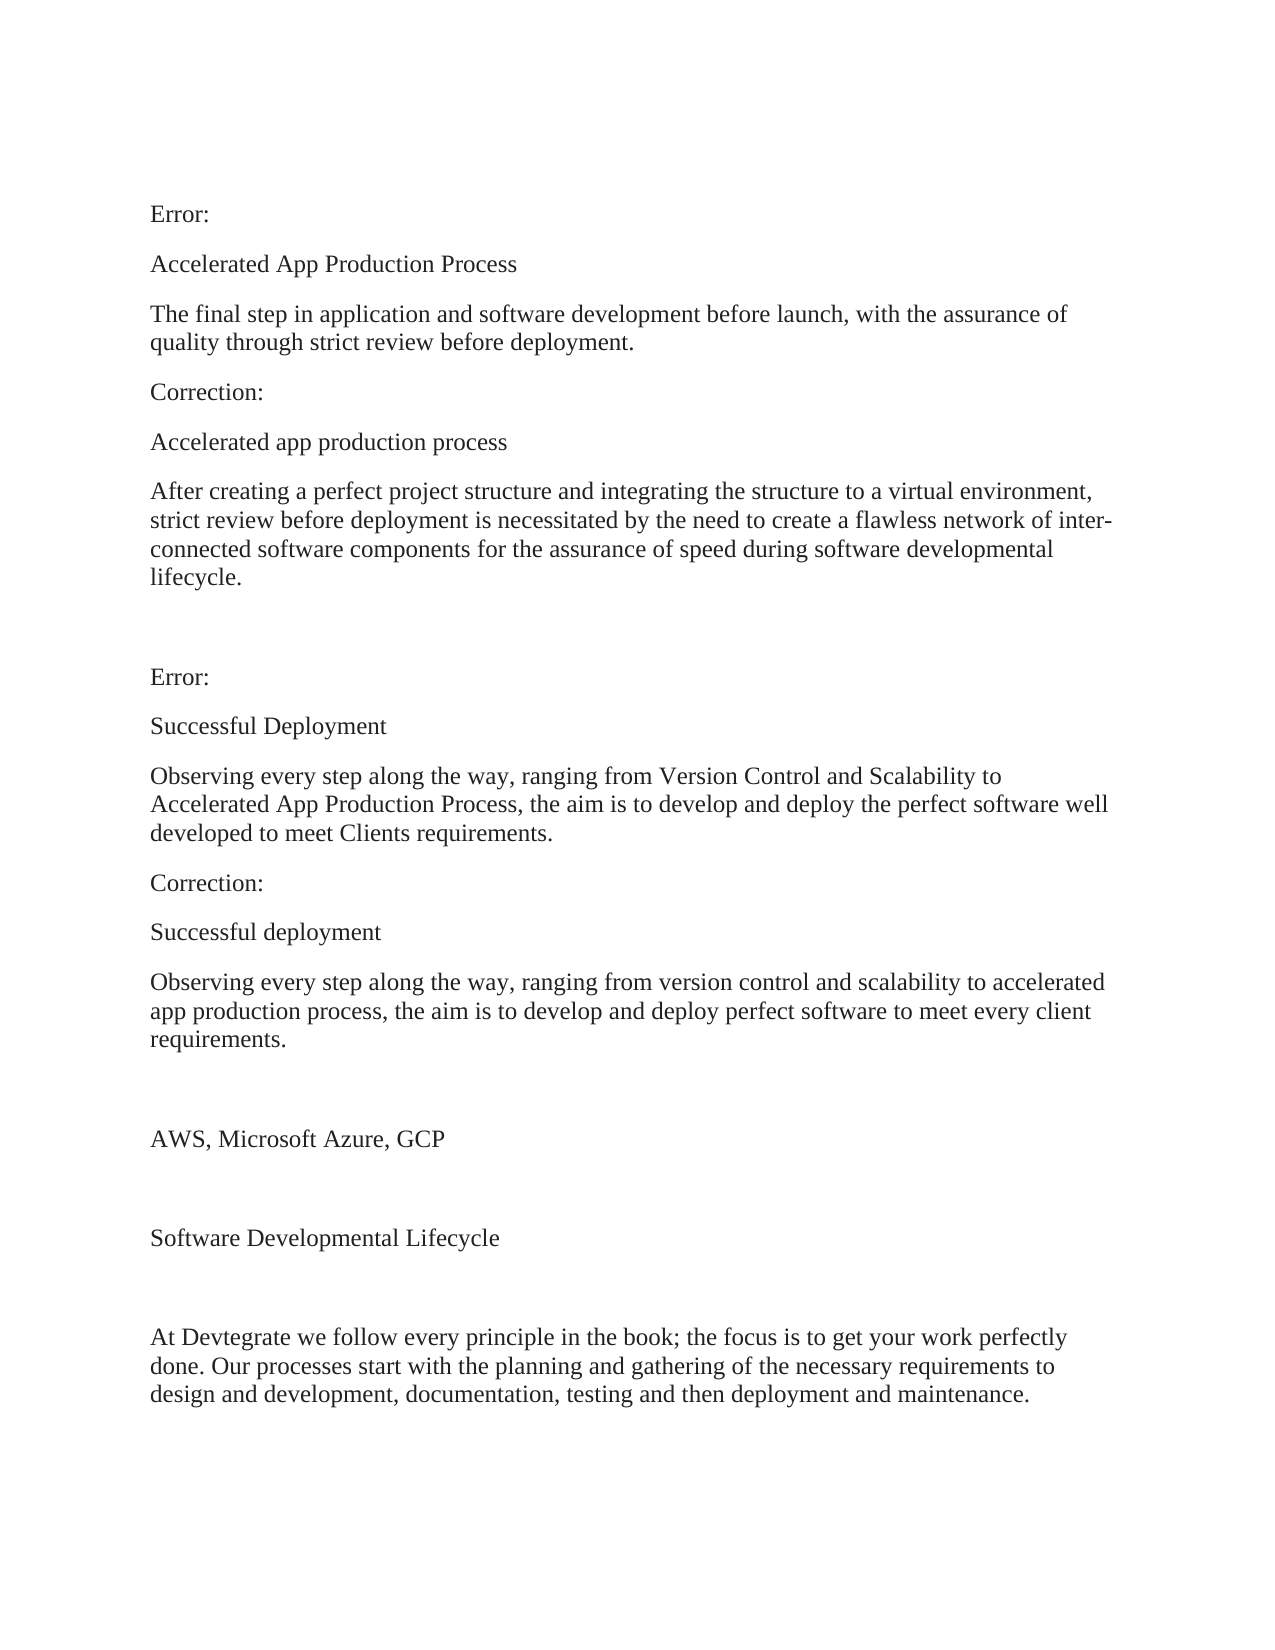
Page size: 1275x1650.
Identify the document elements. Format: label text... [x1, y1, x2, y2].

text Observing every step along the way, ranging from Version Control and Scalability to Accelerated App Production Process, the aim is to develop and deploy the perfect software well developed to meet Clients requirements. [150, 761, 1125, 847]
text Accelerated App Production Process [150, 249, 1125, 278]
text After creating a perfect project structure and integrating the structure to a virtual environment, strict review before deployment is necessitated by the need to create a flawless network of inter-connected software components for the assurance of speed during software developmental lifecycle. [150, 476, 1125, 591]
text AWS, Microsoft Azure, GCP [150, 1124, 1125, 1152]
text Correction: [150, 377, 1125, 406]
text At Devtegrate we follow every principle in the book; the focus is to get your work perfectly done. Our processes start with the planning and gathering of the necessary requirements to design and development, documentation, testing and then deployment and maintenance. [150, 1322, 1125, 1408]
text Error: [150, 199, 1125, 228]
text Correction: [150, 868, 1125, 897]
text Successful Deployment [150, 711, 1125, 740]
text The final step in application and software development before launch, with the assurance of quality through strict review before deployment. [150, 299, 1125, 356]
text Accelerated app production process [150, 427, 1125, 455]
text Successful deployment [150, 917, 1125, 946]
text Error: [150, 662, 1125, 690]
text Software Developmental Lifecycle [150, 1223, 1125, 1252]
text Observing every step along the way, ranging from version control and scalability to accelerated app production process, the aim is to develop and deploy perfect software to meet every client requirements. [150, 967, 1125, 1053]
